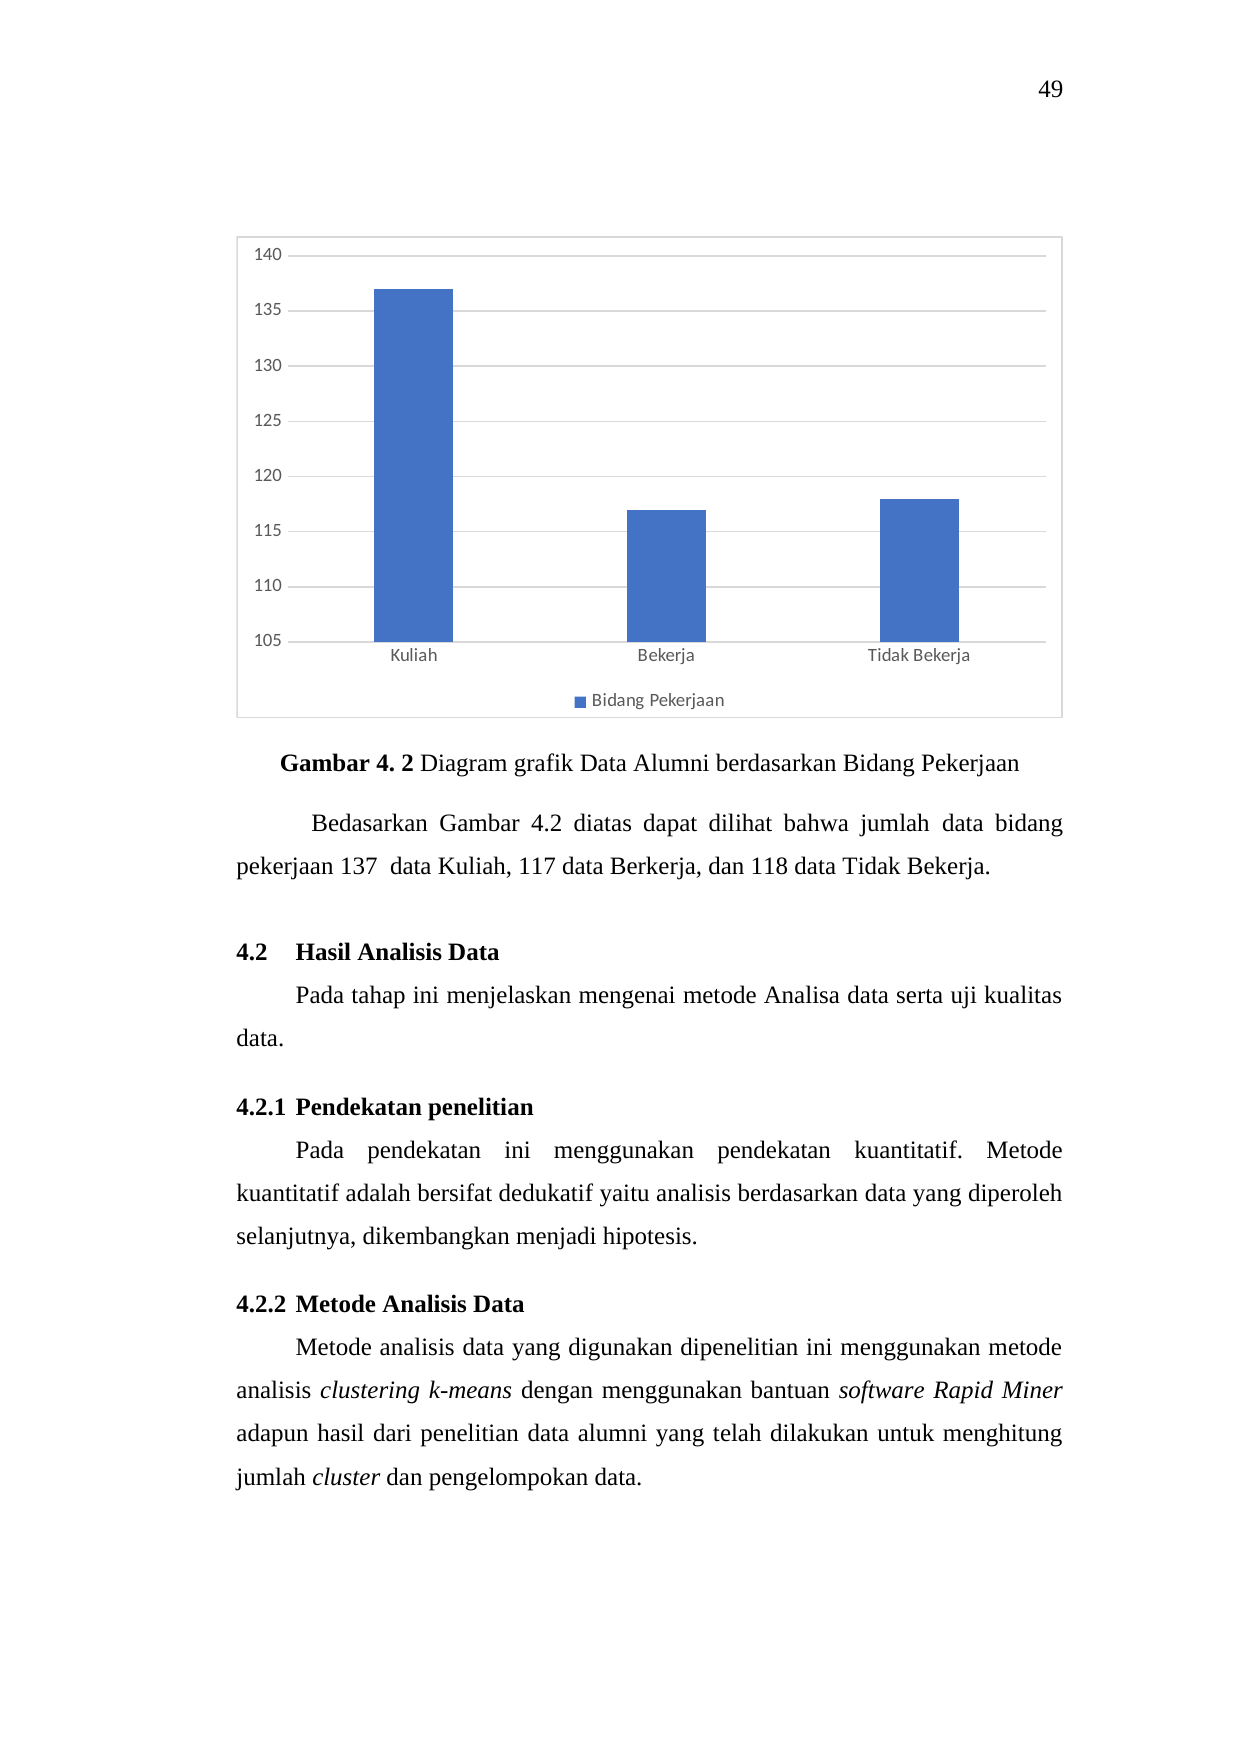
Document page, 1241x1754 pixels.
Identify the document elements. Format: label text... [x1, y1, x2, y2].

list Pada tahap ini menjelaskan mengenai metode Analisa data serta uji kualitas data. [199, 980, 1063, 1052]
text Gambar 4. 2 Diagram grafik Data Alumni berdasarkan Bidang Pekerjaan [236, 748, 1063, 777]
list Pendekatan penelitian [236, 1092, 1063, 1120]
list Pada pendekatan ini menggunakan pendekatan kuantitatif. Metode kuantitatif adalah bersifat dedukatif yaitu analisis berdasarkan data yang diperoleh selanjutnya, dikembangkan menjadi hipotesis. [199, 1135, 1063, 1250]
list Hasil Analisis Data [236, 937, 1063, 966]
list Metode Analisis Data [236, 1289, 1063, 1318]
list Metode analisis data yang digunakan dipenelitian ini menggunakan metode analisis clustering k-means dengan menggunakan bantuan software Rapid Miner adapun hasil dari penelitian data alumni yang telah dilakukan untuk menghitung jumlah cluster dan pengelompokan data. [199, 1332, 1063, 1490]
text Bedasarkan Gambar 4.2 diatas dapat dilihat bahwa jumlah data bidang pekerjaan 137 data Kuliah, 117 data Berkerja, dan 118 data Tidak Bekerja. [236, 808, 1063, 880]
